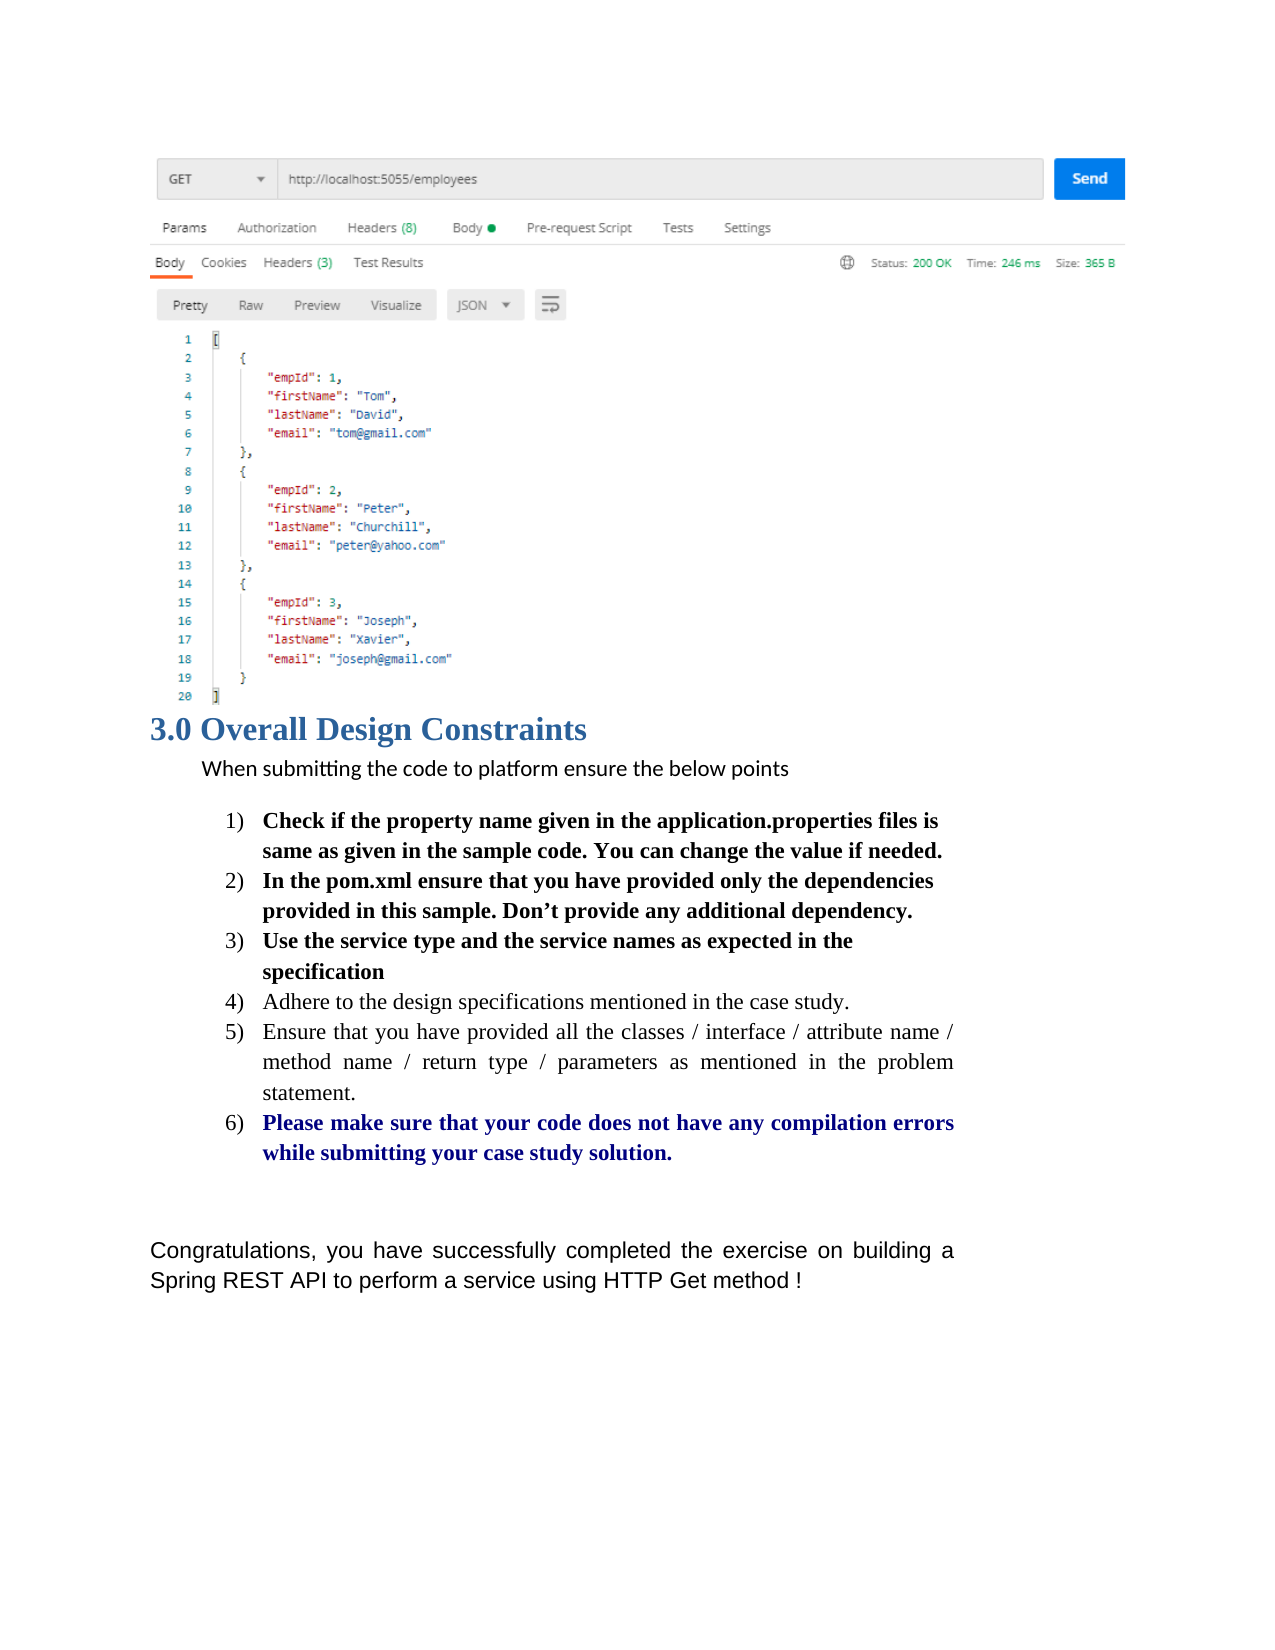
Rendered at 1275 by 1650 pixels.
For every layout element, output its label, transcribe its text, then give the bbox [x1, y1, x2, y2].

list In the pom.xml ensure that you have provided only the dependencies provided in this sample. Don’t provide any additional dependency. [225, 867, 955, 924]
text Congratulations, you have successfully completed the exercise on building a Spring REST API to perform a service using HTTP Get method ! [150, 1237, 955, 1293]
list Use the service type and the service names as expected in the specification [225, 928, 955, 984]
list Check if the property name given in the application.properties files is same as given in the sample code. You can change the value if needed. [225, 807, 955, 863]
picture [150, 150, 1125, 705]
list Ensure that you have provided all the classes / interface / attribute name / method name / return type / parameters as mentioned in the problem statement. [225, 1018, 955, 1105]
subtitle 3.0 Overall Design Constraints [150, 710, 955, 748]
list Adhere to the design specifications mentioned in the case study. [225, 988, 955, 1014]
text When submitting the code to platform ensure the below points [150, 754, 955, 782]
list Please make sure that your code does not have any compilation errors while submitting your case study solution. [225, 1109, 955, 1165]
